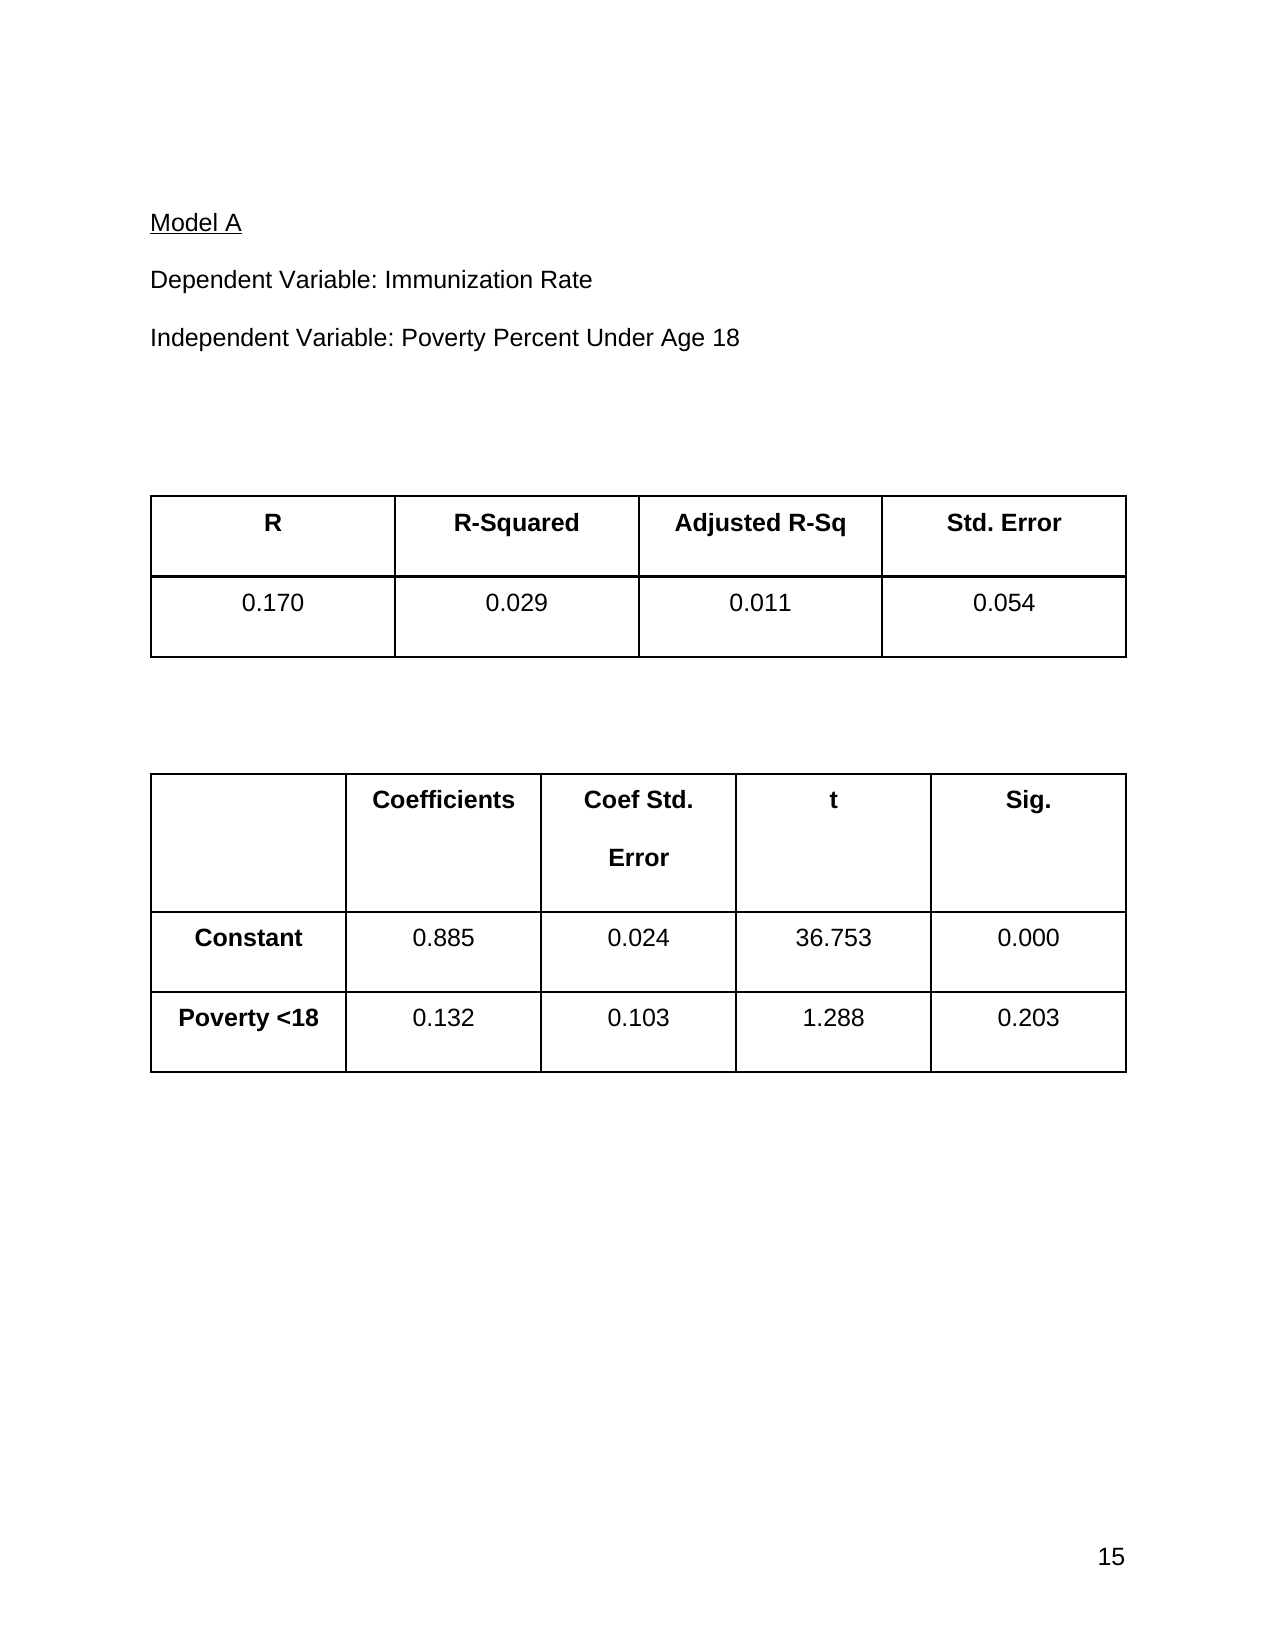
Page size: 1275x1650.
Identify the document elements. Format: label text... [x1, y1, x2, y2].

table_cell 0.024 [542, 913, 735, 991]
table_cell 0.000 [932, 913, 1125, 991]
table_header Std. Error [883, 497, 1125, 575]
table_cell 0.132 [347, 993, 540, 1071]
table_cell Poverty <18 [152, 993, 345, 1071]
table_cell Constant [152, 913, 345, 991]
table_cell 36.753 [737, 913, 930, 991]
table_cell 0.203 [932, 993, 1125, 1071]
table_cell 0.011 [640, 578, 881, 656]
table_cell 1.288 [737, 993, 930, 1071]
table_cell 0.054 [883, 578, 1125, 656]
text Independent Variable: Poverty Percent Under Age 18 [150, 322, 1125, 351]
table_cell 0.885 [347, 913, 540, 991]
table_header Sig. [932, 775, 1125, 911]
text Dependent Variable: Immunization Rate [150, 265, 1125, 294]
table_cell 0.170 [152, 578, 394, 656]
table_header Coef Std. Error [542, 775, 735, 911]
table_header t [737, 775, 930, 911]
table_header R [152, 497, 394, 575]
table_header [152, 775, 345, 911]
table_header Adjusted R-Sq [640, 497, 881, 575]
text Model A [150, 207, 1125, 236]
table_header Coefficients [347, 775, 540, 911]
table_cell 0.103 [542, 993, 735, 1071]
table_header R-Squared [396, 497, 638, 575]
table_cell 0.029 [396, 578, 638, 656]
